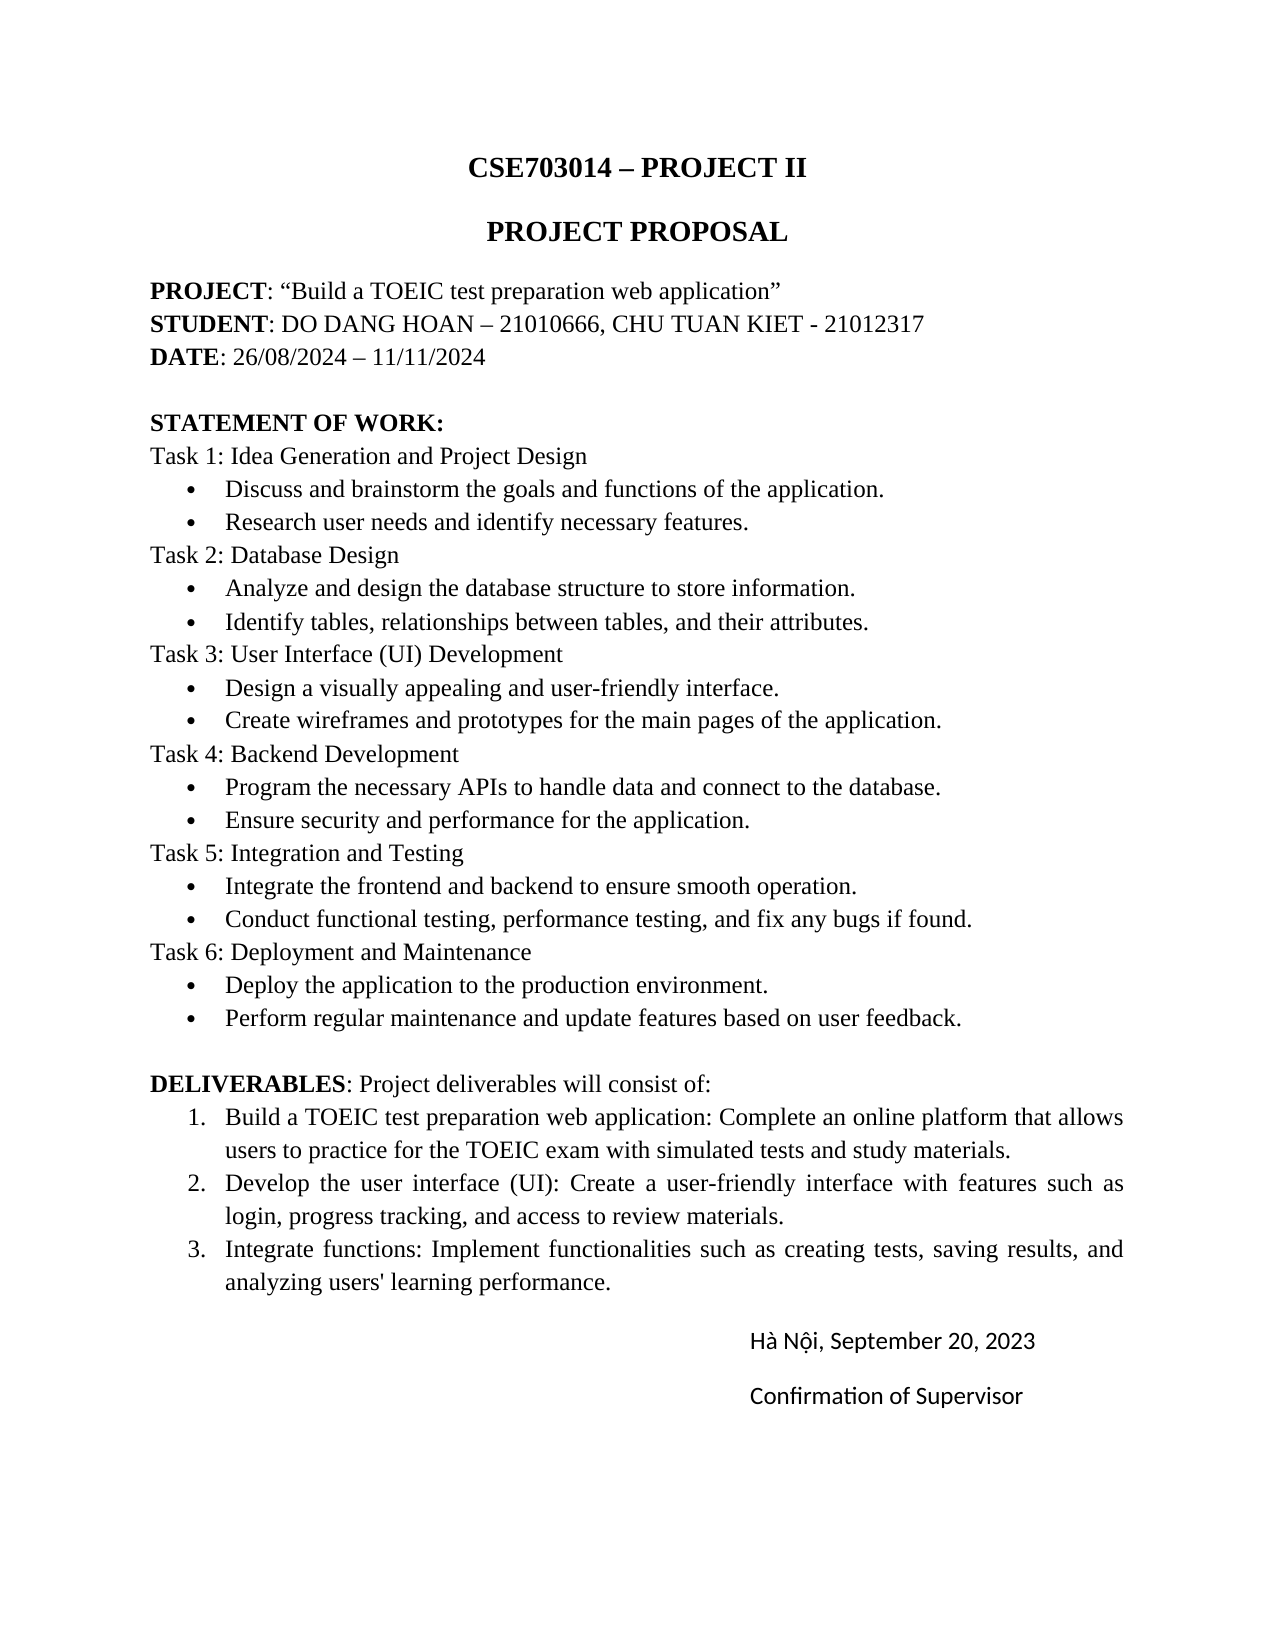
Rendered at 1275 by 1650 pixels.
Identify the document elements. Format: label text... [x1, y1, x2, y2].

text PROJECT PROPOSAL [150, 214, 1125, 248]
text Task 2: Database Design [150, 541, 1125, 569]
list Design a visually appealing and user-friendly interface. [187, 673, 1125, 701]
list Integrate the frontend and backend to ensure smooth operation. [187, 871, 1125, 899]
text Confirmation of Supervisor [750, 1381, 1125, 1411]
text Task 5: Integration and Testing [150, 838, 1125, 866]
list Discuss and brainstorm the goals and functions of the application. [187, 474, 1125, 503]
list Deploy the application to the production environment. [187, 970, 1125, 998]
list Identify tables, relationships between tables, and their attributes. [187, 607, 1125, 635]
text Task 3: User Interface (UI) Development [150, 639, 1125, 668]
text PROJECT: “Build a TOEIC test preparation web application” [150, 276, 1125, 305]
list Conduct functional testing, performance testing, and fix any bugs if found. [187, 904, 1125, 932]
list Build a TOEIC test preparation web application: Complete an online platform that allows users to practice for the TOEIC exam with simulated tests and study materials. [187, 1102, 1125, 1164]
list Program the necessary APIs to handle data and connect to the database. [187, 772, 1125, 800]
text Task 1: Idea Generation and Project Design [150, 441, 1125, 470]
text Task 4: Backend Development [150, 739, 1125, 767]
list Research user needs and identify necessary features. [187, 507, 1125, 536]
text STUDENT: DO DANG HOAN – 21010666, CHU TUAN KIET - 21012317 [599, 309, 1125, 338]
text STATEMENT OF WORK: [150, 408, 1125, 437]
list Create wireframes and prototypes for the main pages of the application. [187, 706, 1125, 734]
list Ensure security and performance for the application. [187, 805, 1125, 833]
text Hà Nội, September 20, 2023 [750, 1325, 1125, 1356]
text Task 6: Deployment and Maintenance [150, 937, 1125, 966]
list Perform regular maintenance and update features based on user feedback. [187, 1003, 1125, 1032]
text DELIVERABLES: Project deliverables will consist of: [150, 1069, 1125, 1098]
text CSE703014 – PROJECT II [150, 150, 1125, 183]
list Analyze and design the database structure to store information. [187, 573, 1125, 602]
list Develop the user interface (UI): Create a user-friendly interface with features such as login, progress tracking, and access to review materials. [187, 1168, 1125, 1230]
text DATE: 26/08/2024 – 11/11/2024 [150, 342, 1125, 371]
list Integrate functions: Implement functionalities such as creating tests, saving results, and analyzing users' learning performance. [187, 1234, 1125, 1296]
text STUDENT: DO DANG HOAN – 21010666, CHU TUAN KIET - 21012317 [150, 309, 499, 338]
